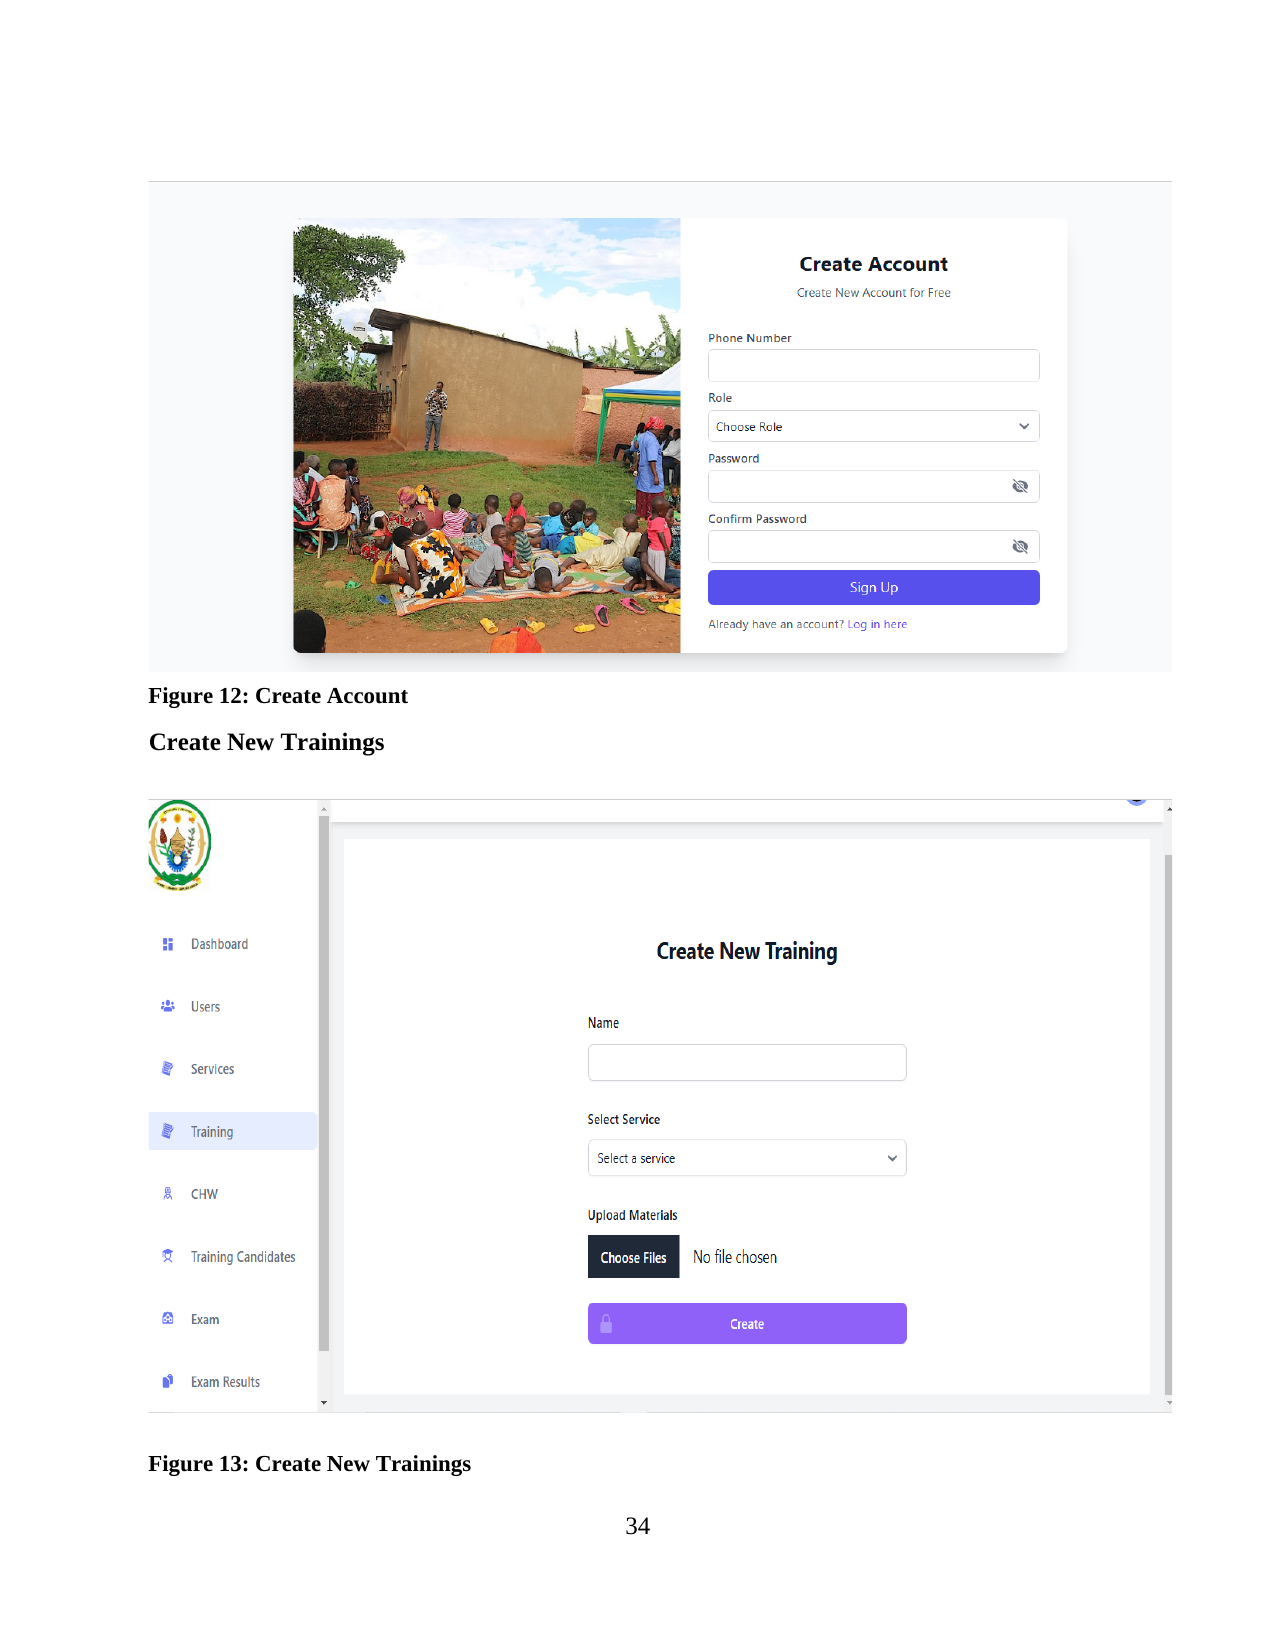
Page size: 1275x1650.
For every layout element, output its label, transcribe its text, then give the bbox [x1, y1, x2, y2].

text Create New Trainings [148, 727, 1169, 755]
picture [148, 792, 1173, 1413]
picture [148, 181, 1173, 672]
text Figure 12: Create Account [148, 682, 1172, 708]
text Figure 13: Create New Trainings [148, 1450, 1172, 1476]
